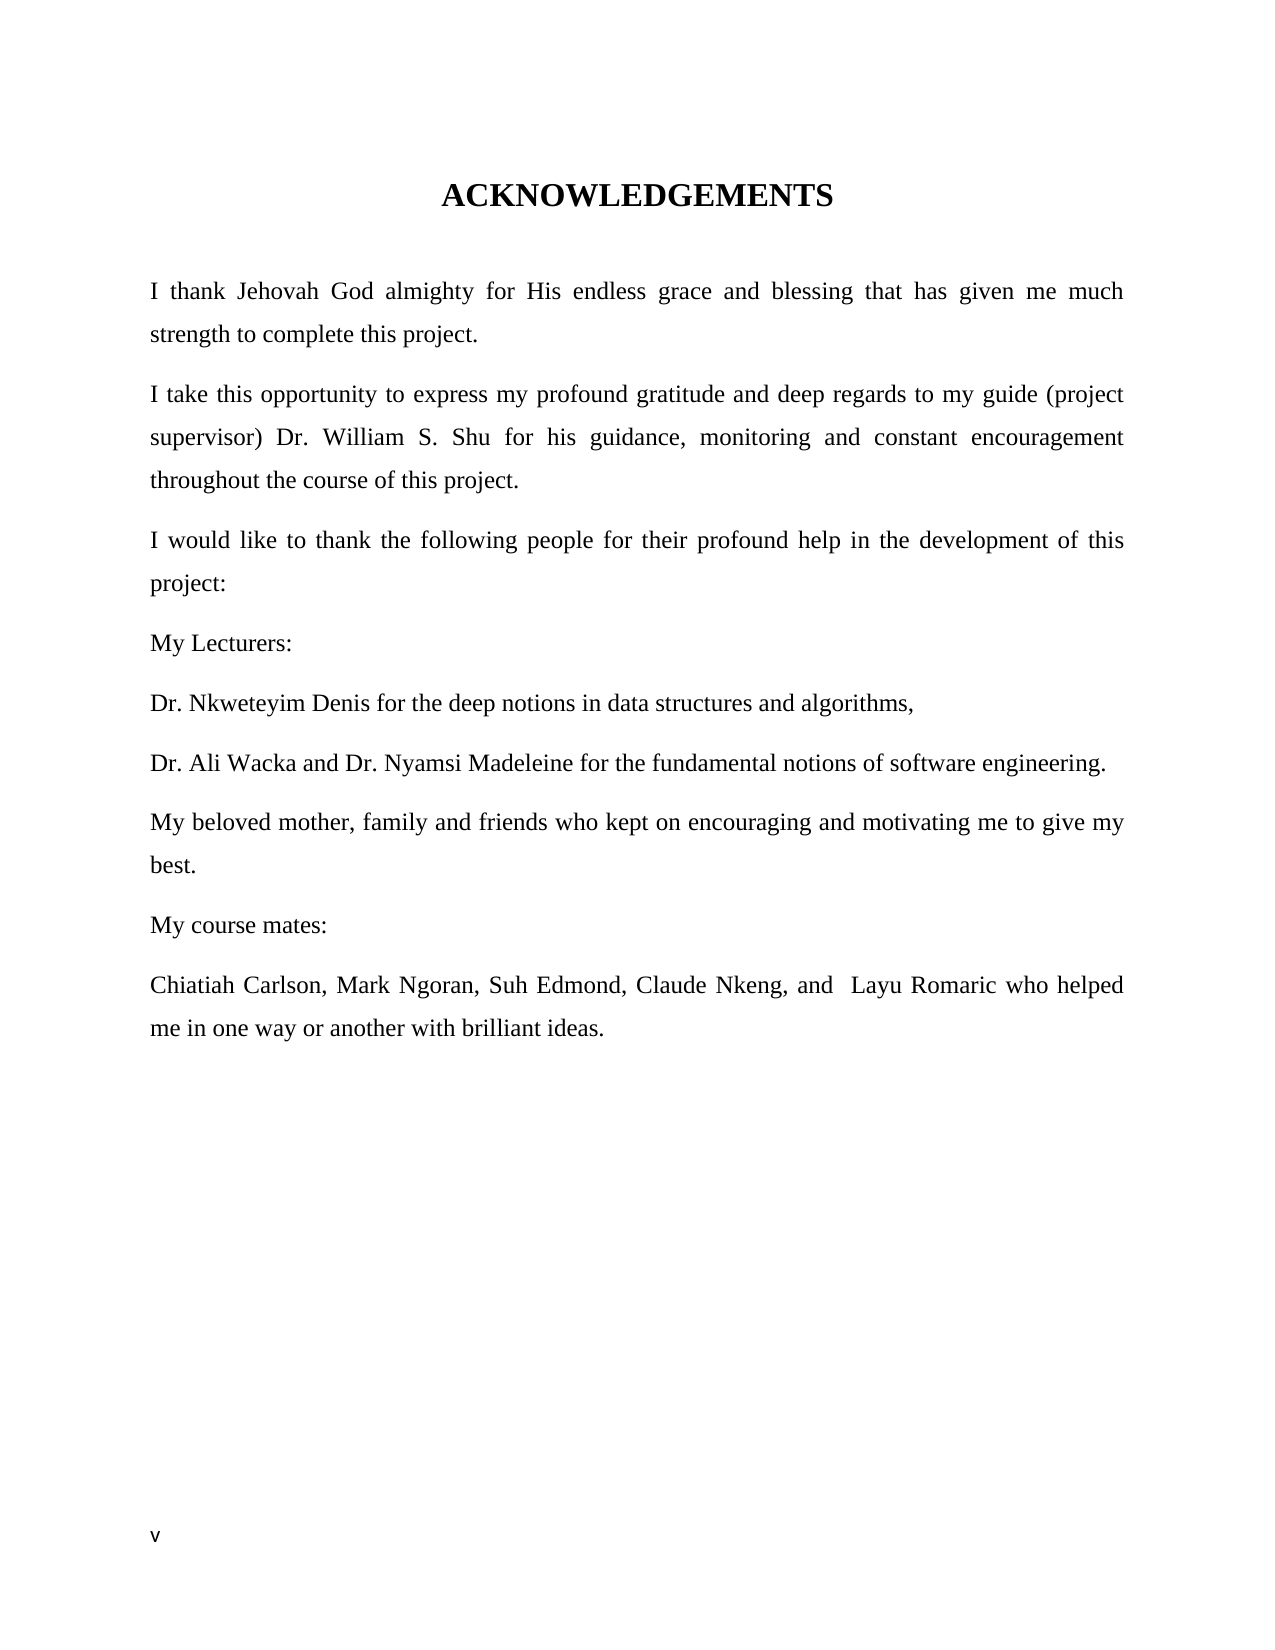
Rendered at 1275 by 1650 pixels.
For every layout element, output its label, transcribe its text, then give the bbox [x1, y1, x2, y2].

text My beloved mother, family and friends who kept on encouraging and motivating me to give my best. [150, 807, 1125, 879]
text My Lecturers: [150, 628, 1125, 657]
text Dr. Ali Wacka and Dr. Nyamsi Madeleine for the fundamental notions of software engineering. [150, 748, 1125, 776]
text Chiatiah Carlson, Mark Ngoran, Suh Edmond, Claude Nkeng, and Layu Romaric who helped me in one way or another with brilliant ideas. [150, 970, 1125, 1042]
text Dr. Nkweteyim Denis for the deep notions in data structures and algorithms, [150, 688, 1125, 717]
text I would like to thank the following people for their profound help in the development of this project: [150, 525, 1125, 597]
text My course mates: [150, 910, 1125, 939]
text I take this opportunity to express my profound gratitude and deep regards to my guide (project supervisor) Dr. William S. Shu for his guidance, monitoring and constant encouragement throughout the course of this project. [150, 379, 1125, 494]
text I thank Jehovah God almighty for His endless grace and blessing that has given me much strength to complete this project. [150, 276, 1125, 348]
subtitle ACKNOWLEDGEMENTS [150, 175, 1125, 213]
